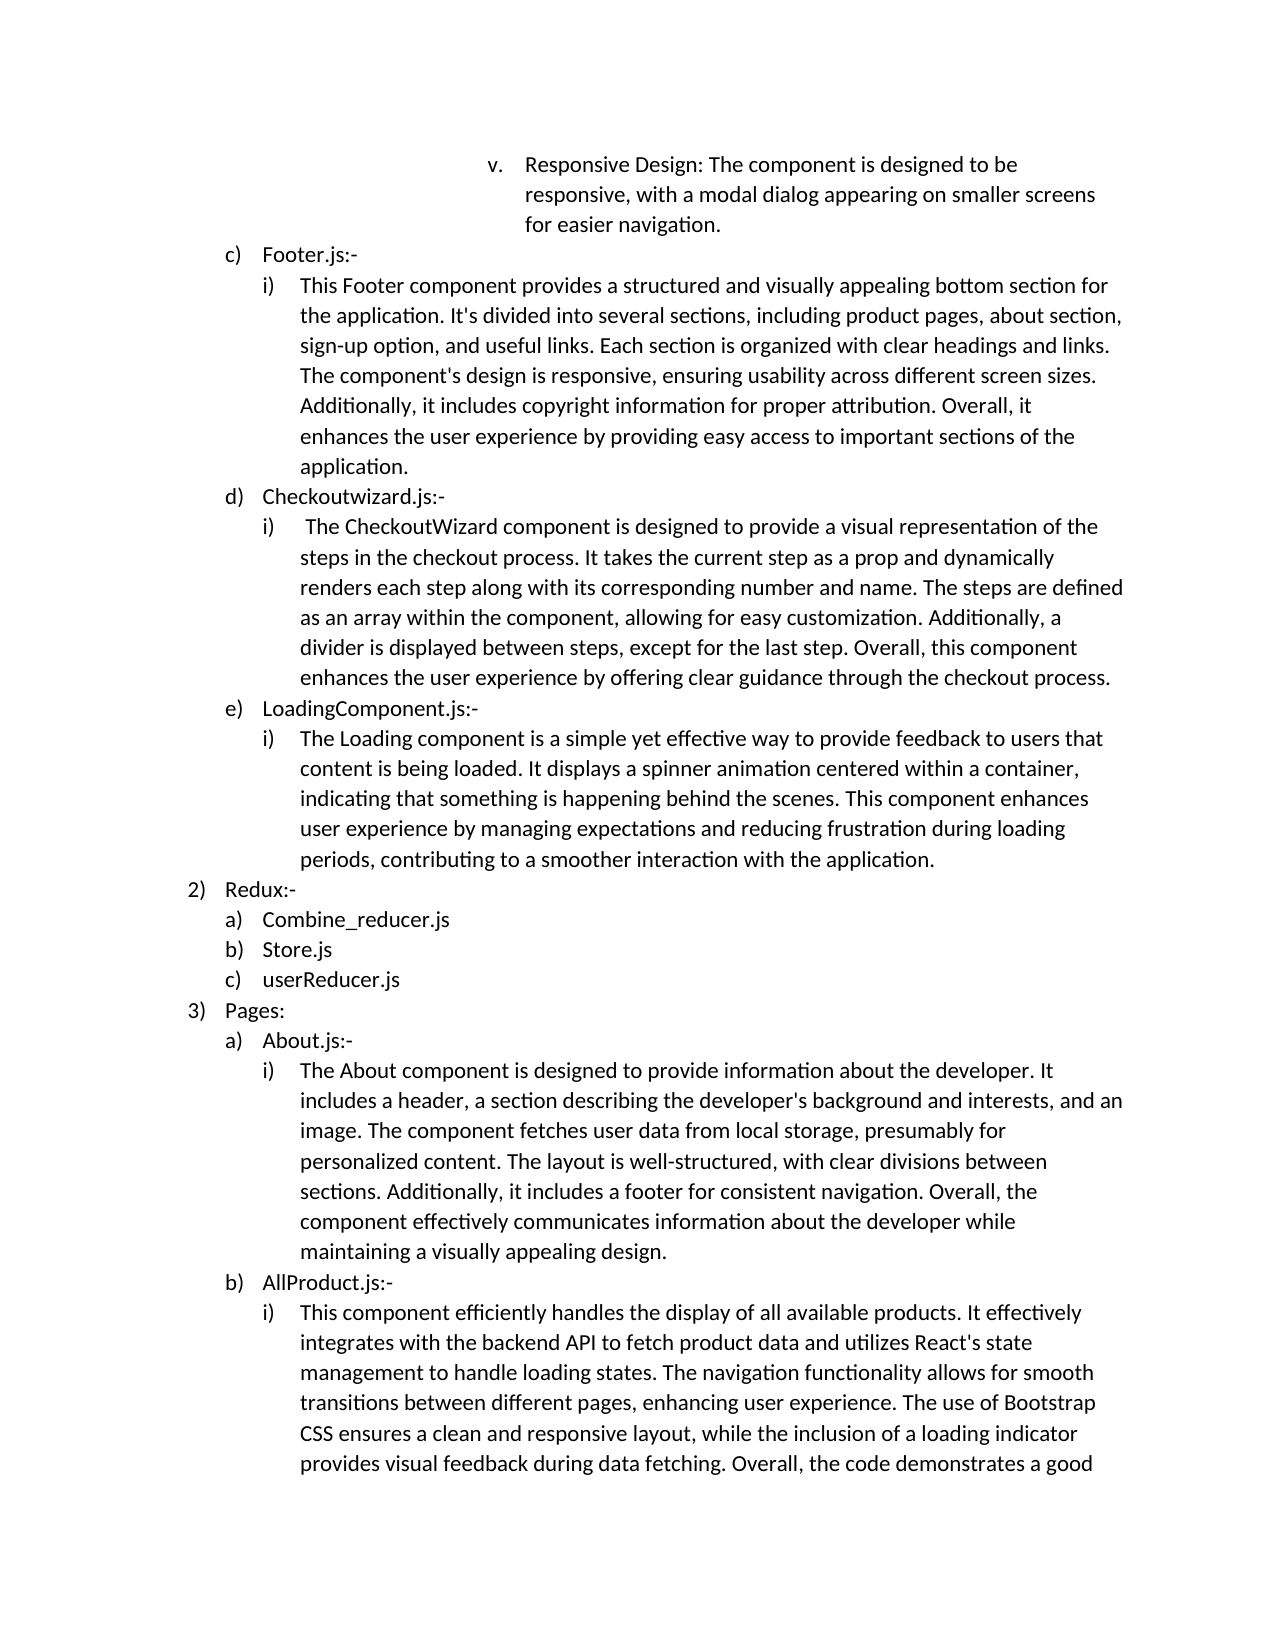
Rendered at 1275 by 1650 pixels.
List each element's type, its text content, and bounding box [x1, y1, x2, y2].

list userReducer.js [225, 966, 1125, 994]
list Combine_reducer.js [225, 905, 1125, 933]
list The About component is designed to provide information about the developer. It includes a header, a section describing the developer's background and interests, and an image. The component fetches user data from local storage, presumably for personalized content. The layout is well-structured, with clear divisions between sections. Additionally, it includes a footer for consistent navigation. Overall, the component effectively communicates information about the developer while maintaining a visually appealing design. [262, 1056, 1125, 1266]
list Pages: [187, 996, 1125, 1024]
list About.js:- [225, 1026, 1125, 1054]
list Redux:- [187, 875, 1125, 903]
list AllProduct.js:- [225, 1268, 1125, 1296]
list Store.js [225, 935, 1125, 963]
list The Loading component is a simple yet effective way to provide feedback to users that content is being loaded. It displays a spinner animation centered within a container, indicating that something is happening behind the scenes. This component enhances user experience by managing expectations and reducing frustration during loading periods, contributing to a smoother interaction with the application. [262, 724, 1125, 873]
list Checkoutwizard.js:- [225, 482, 1125, 510]
list Responsive Design: The component is designed to be responsive, with a modal dialog appearing on smaller screens for easier navigation. [487, 150, 1125, 238]
list This Footer component provides a structured and visually appealing bottom section for the application. It's divided into several sections, including product pages, about section, sign-up option, and useful links. Each section is organized with clear headings and links. The component's design is responsive, ensuring usability across different screen sizes. Additionally, it includes copyright information for proper attribution. Overall, it enhances the user experience by providing easy access to important sections of the application. [262, 271, 1125, 480]
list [262, 1298, 1125, 1477]
list The CheckoutWizard component is designed to provide a visual representation of the steps in the checkout process. It takes the current step as a prop and dynamically renders each step along with its corresponding number and name. The steps are defined as an array within the component, allowing for easy customization. Additionally, a divider is displayed between steps, except for the last step. Overall, this component enhances the user experience by offering clear guidance through the checkout process. [262, 512, 1125, 692]
list Footer.js:- [225, 241, 1125, 269]
list LoadingComponent.js:- [225, 694, 1125, 722]
